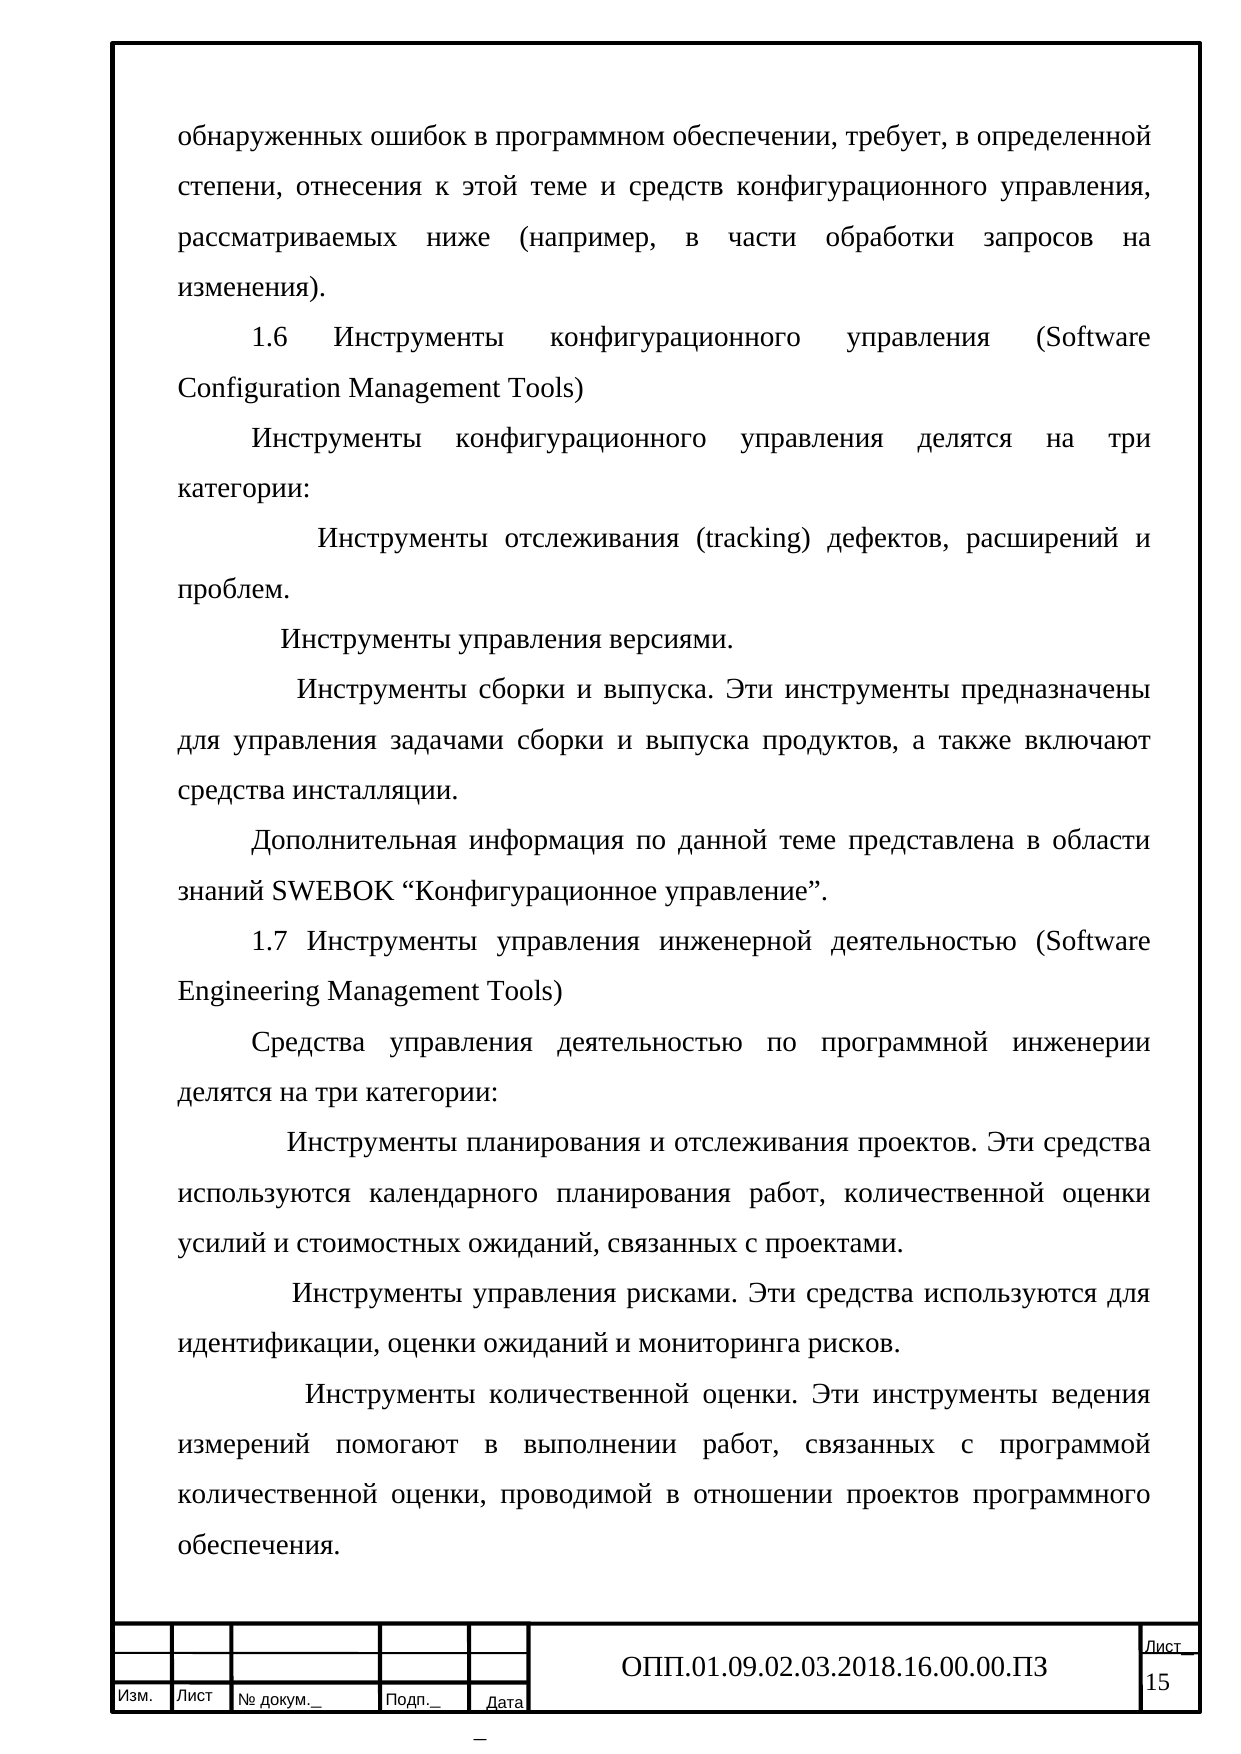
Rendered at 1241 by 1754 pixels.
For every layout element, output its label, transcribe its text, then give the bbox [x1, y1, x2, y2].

text 1.6 Инструменты конфигурационного управления (Software Configuration Management Tools) [177, 319, 1152, 403]
text 1.7 Инструменты управления инженерной деятельностью (Software Engineering Management Tools) [177, 923, 1152, 1007]
text Инструменты конфигурационного управления делятся на три категории: [177, 420, 1152, 504]
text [177, 118, 1152, 303]
text Инструменты управления версиями. [177, 621, 1152, 655]
text Средства управления деятельностью по программной инженерии делятся на три категории: [177, 1024, 1152, 1108]
text Инструменты отслеживания (tracking) дефектов, расширений и проблем. [177, 521, 1152, 604]
text Инструменты сборки и выпуска. Эти инструменты предназначены для управления задачами сборки и выпуска продуктов, а также включают средства инсталляции. [177, 672, 1152, 806]
text Инструменты управления рисками. Эти средства используются для идентификации, оценки ожиданий и мониторинга рисков. [177, 1275, 1152, 1359]
text Инструменты количественной оценки. Эти инструменты ведения измерений помогают в выполнении работ, связанных с программой количественной оценки, проводимой в отношении проектов программного обеспечения. [177, 1376, 1152, 1560]
text Дополнительная информация по данной теме представлена в области знаний SWEBOK “Конфигурационное управление”. [177, 822, 1152, 906]
text Инструменты планирования и отслеживания проектов. Эти средства используются календарного планирования работ, количественной оценки усилий и стоимостных ожиданий, связанных с проектами. [177, 1124, 1152, 1258]
